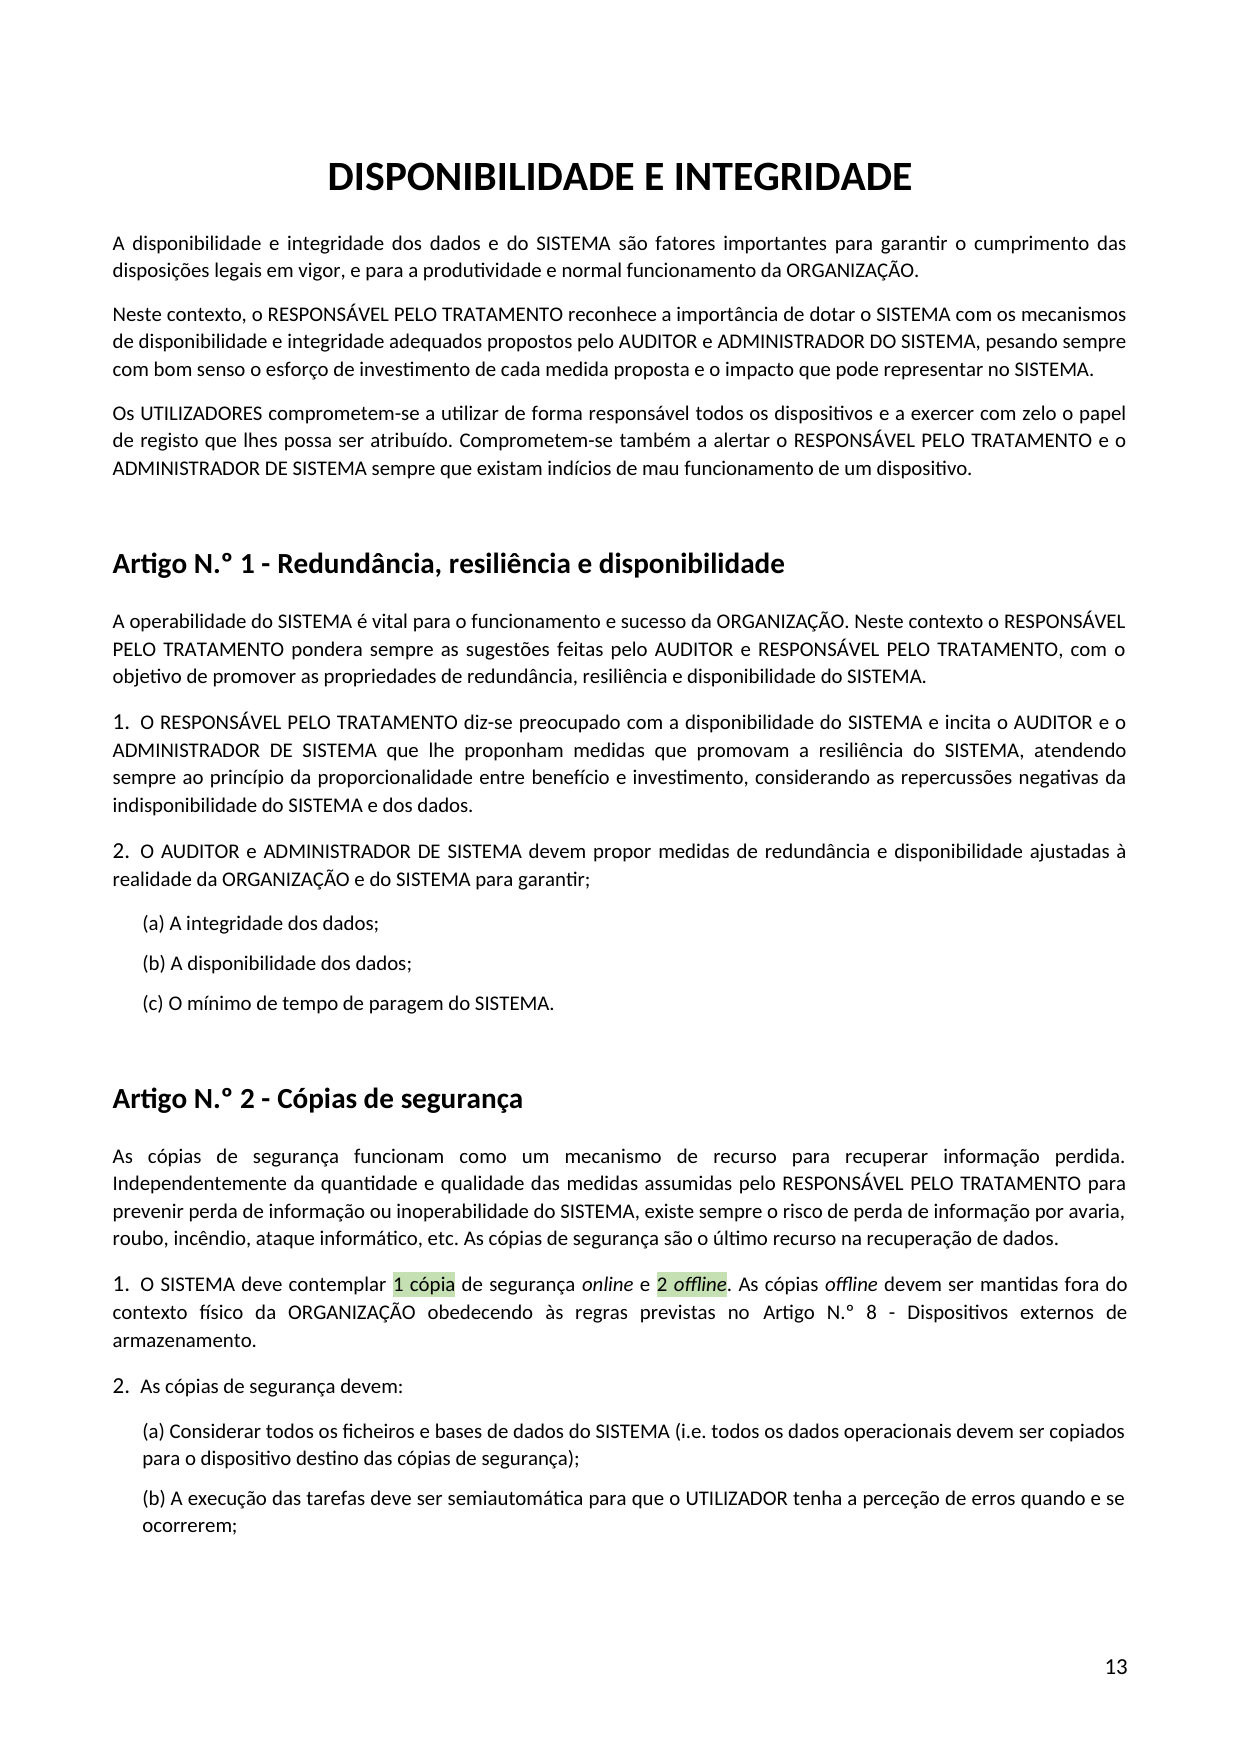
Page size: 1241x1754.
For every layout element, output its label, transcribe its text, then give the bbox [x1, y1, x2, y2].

text A disponibilidade dos dados; [142, 950, 1128, 975]
text O mínimo de tempo de paragem do SISTEMA. [142, 990, 1128, 1015]
text Neste contexto, o RESPONSÁVEL PELO TRATAMENTO reconhece a importância de dotar o SISTEMA com os mecanismos de disponibilidade e integridade adequados propostos pelo AUDITOR e ADMINISTRADOR DO SISTEMA, pesando sempre com bom senso o esforço de investimento de cada medida proposta e o impacto que pode representar no SISTEMA. [112, 301, 1128, 382]
text A disponibilidade e integridade dos dados e do SISTEMA são fatores importantes para garantir o cumprimento das disposições legais em vigor, e para a produtividade e normal funcionamento da ORGANIZAÇÃO. [112, 230, 1128, 283]
text O AUDITOR e ADMINISTRADOR DE SISTEMA devem propor medidas de redundância e disponibilidade ajustadas à realidade da ORGANIZAÇÃO e do SISTEMA para garantir; [112, 836, 1128, 891]
text Os UTILIZADORES comprometem-se a utilizar de forma responsável todos os dispositivos e a exercer com zelo o papel de registo que lhes possa ser atribuído. Comprometem-se também a alertar o RESPONSÁVEL PELO TRATAMENTO e o ADMINISTRADOR DE SISTEMA sempre que existam indícios de mau funcionamento de um dispositivo. [112, 400, 1128, 480]
text Redundância, resiliência e disponibilidade [112, 545, 1128, 581]
text As cópias de segurança funcionam como um mecanismo de recurso para recuperar informação perdida. Independentemente da quantidade e qualidade das medidas assumidas pelo RESPONSÁVEL PELO TRATAMENTO para prevenir perda de informação ou inoperabilidade do SISTEMA, existe sempre o risco de perda de informação por avaria, roubo, incêndio, ataque informático, etc. As cópias de segurança são o último recurso na recuperação de dados. [112, 1143, 1128, 1251]
text Considerar todos os ficheiros e bases de dados do SISTEMA (i.e. todos os dados operacionais devem ser copiados para o dispositivo destino das cópias de segurança); [142, 1418, 1128, 1471]
text As cópias de segurança devem: [112, 1371, 1128, 1399]
text O SISTEMA deve contemplar 1 cópia de segurança online e 2 offline. As cópias offline devem ser mantidas fora do contexto físico da ORGANIZAÇÃO obedecendo às regras previstas no Artigo N.º 14 - Dispositivos externos de armazenamento. [112, 1269, 1128, 1352]
text DISPONIBILIDADE E INTEGRIDADE [112, 150, 1128, 201]
text O RESPONSÁVEL PELO TRATAMENTO diz-se preocupado com a disponibilidade do SISTEMA e incita o AUDITOR e o ADMINISTRADOR DE SISTEMA que lhe proponham medidas que promovam a resiliência do SISTEMA, atendendo sempre ao princípio da proporcionalidade entre benefício e investimento, considerando as repercussões negativas da indisponibilidade do SISTEMA e dos dados. [112, 707, 1128, 817]
text A integridade dos dados; [142, 910, 1128, 936]
text A operabilidade do SISTEMA é vital para o funcionamento e sucesso da ORGANIZAÇÃO. Neste contexto o RESPONSÁVEL PELO TRATAMENTO pondera sempre as sugestões feitas pelo AUDITOR e RESPONSÁVEL PELO TRATAMENTO, com o objetivo de promover as propriedades de redundância, resiliência e disponibilidade do SISTEMA. [112, 608, 1128, 688]
text Cópias de segurança [112, 1080, 1128, 1115]
text A execução das tarefas deve ser semiautomática para que o UTILIZADOR tenha a perceção de erros quando e se ocorrerem; [142, 1485, 1128, 1538]
